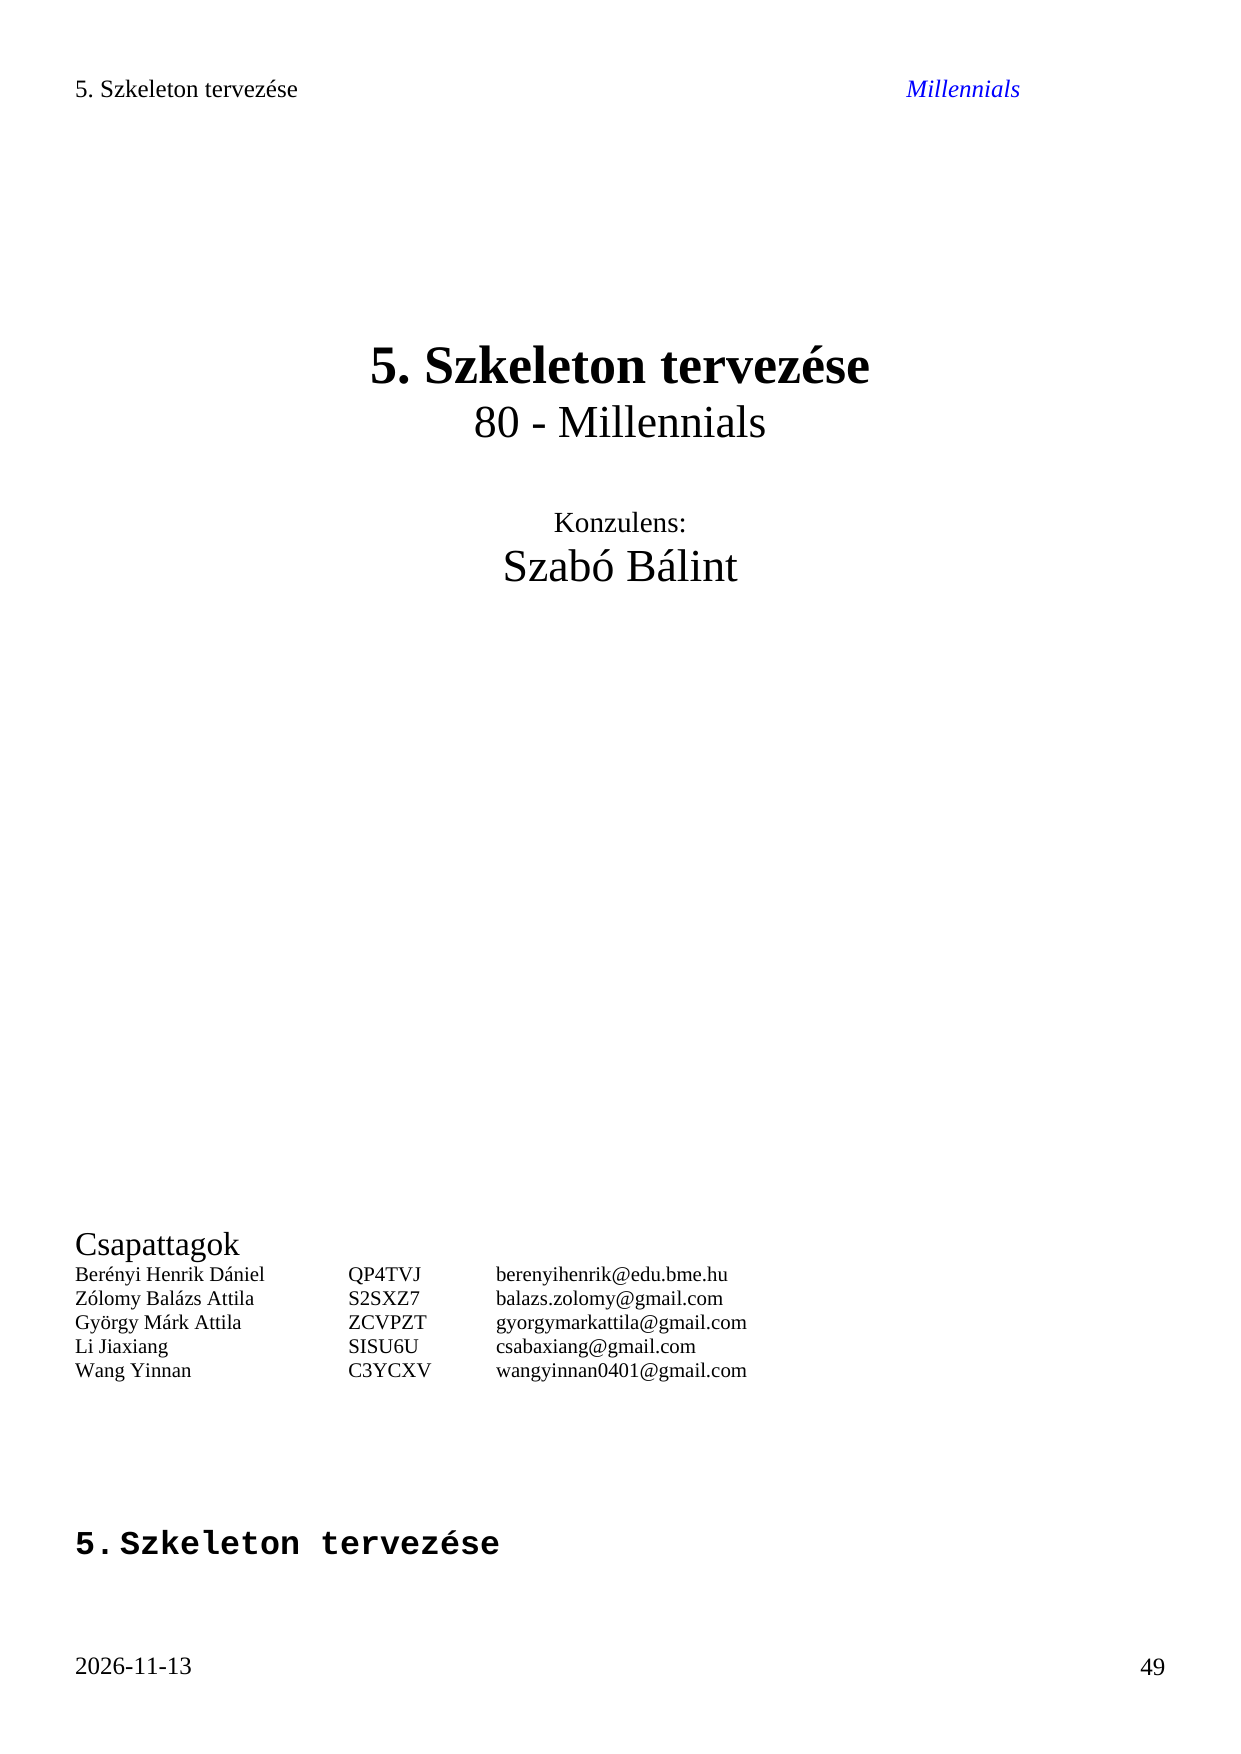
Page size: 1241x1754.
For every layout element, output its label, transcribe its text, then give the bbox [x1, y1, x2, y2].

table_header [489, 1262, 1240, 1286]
text 5. Szkeleton tervezése [75, 332, 1165, 395]
subtitle Szkeleton tervezése [75, 1526, 1165, 1564]
text Csapattagok [75, 1224, 1165, 1262]
text 80 - Millennials [75, 395, 1165, 447]
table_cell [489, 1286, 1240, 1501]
text Konzulens: [75, 505, 1165, 538]
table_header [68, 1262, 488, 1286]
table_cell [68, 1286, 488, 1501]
text Szabó Bálint [75, 538, 1165, 591]
